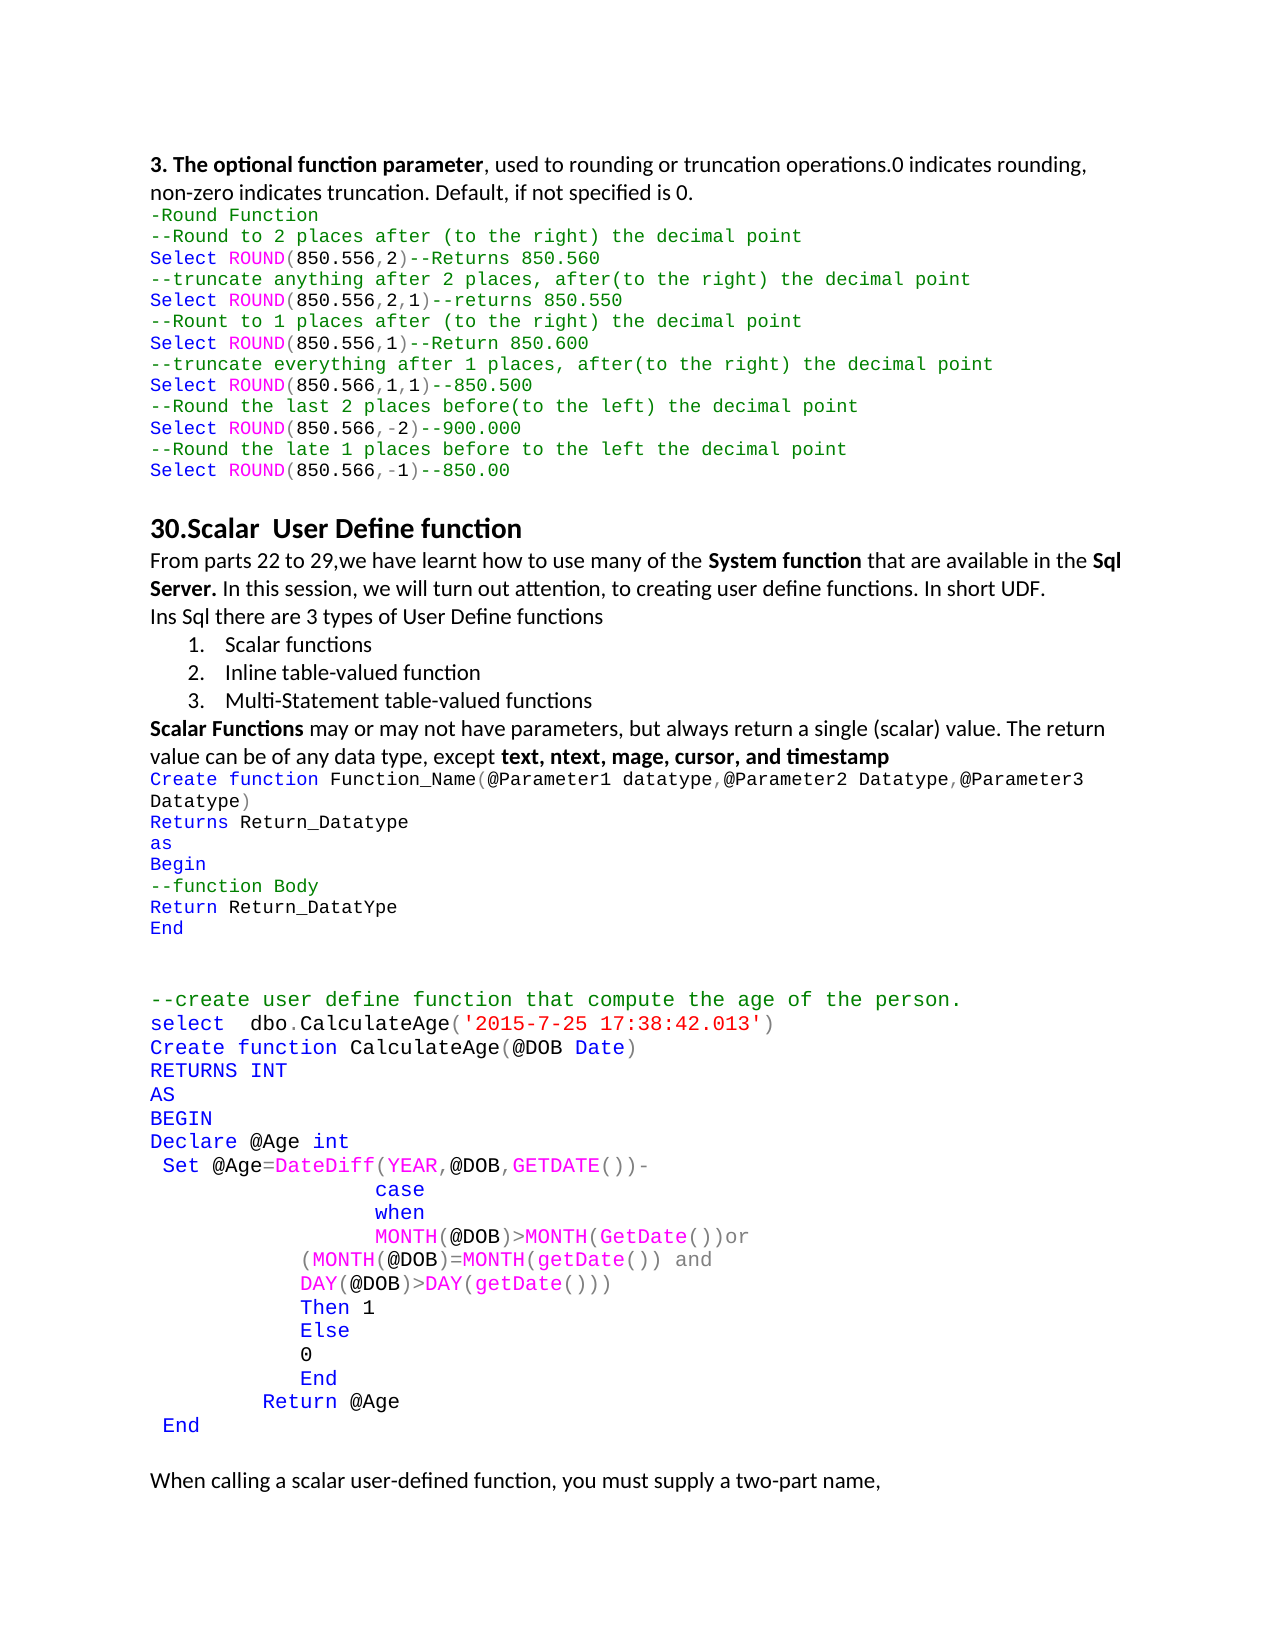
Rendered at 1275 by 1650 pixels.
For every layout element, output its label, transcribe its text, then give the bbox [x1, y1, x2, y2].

list Scalar functions [187, 630, 1125, 658]
text Select ROUND(850.566,-1)--850.00 [150, 461, 1125, 482]
text as [150, 834, 1125, 855]
text Return @Age [150, 1391, 1125, 1415]
text MONTH(@DOB)>MONTH(GetDate())or [150, 1226, 1125, 1249]
text Select ROUND(850.556,2)--Returns 850.560 [150, 248, 1125, 270]
text Return Return_DatatYpe [150, 898, 1125, 919]
text 0 [150, 1344, 1125, 1368]
list Inline table-valued function [187, 658, 1125, 686]
text Declare @Age int [150, 1131, 1125, 1155]
text End [150, 919, 1125, 940]
text case [150, 1178, 1125, 1202]
text End [150, 1368, 1125, 1391]
text End [150, 1415, 1125, 1439]
text --Round to 2 places after (to the right) the decimal point [150, 227, 1125, 248]
list Multi-Statement table-valued functions [187, 686, 1125, 714]
text AS [150, 1084, 1125, 1108]
text DAY(@DOB)>DAY(getDate())) [150, 1273, 1125, 1297]
text --truncate everything after 1 places, after(to the right) the decimal point [150, 355, 1125, 376]
text -Round Function [150, 206, 1125, 227]
text when [150, 1202, 1125, 1226]
text When calling a scalar user-defined function, you must supply a two-part name, [150, 1467, 1125, 1495]
text 30.Scalar User Define function [150, 510, 1125, 546]
text Select ROUND(850.556,1)--Return 850.600 [150, 333, 1125, 355]
text Scalar Functions may or may not have parameters, but always return a single (scalar) value. The return value can be of any data type, except text, ntext, mage, cursor, and timestamp [150, 714, 1125, 770]
text Select ROUND(850.566,-2)--900.000 [150, 418, 1125, 440]
text RETURNS INT [150, 1060, 1125, 1084]
text 3. The optional function parameter, used to rounding or truncation operations.0 indicates rounding, non-zero indicates truncation. Default, if not specified is 0. [150, 150, 1125, 206]
text Select ROUND(850.566,1,1)--850.500 [150, 376, 1125, 397]
text Select ROUND(850.556,2,1)--returns 850.550 [150, 291, 1125, 312]
text --Rount to 1 places after (to the right) the decimal point [150, 312, 1125, 333]
text Returns Return_Datatype [150, 813, 1125, 834]
text --Round the last 2 places before(to the left) the decimal point [150, 397, 1125, 418]
text select dbo.CalculateAge('2015-7-25 17:38:42.013') [150, 1013, 1125, 1037]
text Create function CalculateAge(@DOB Date) [150, 1037, 1125, 1060]
text Then 1 [150, 1297, 1125, 1320]
text Begin [150, 855, 1125, 876]
text --Round the late 1 places before to the left the decimal point [150, 440, 1125, 461]
text Set @Age=DateDiff(YEAR,@DOB,GETDATE())- [150, 1155, 1125, 1178]
text Create function Function_Name(@Parameter1 datatype,@Parameter2 Datatype,@Parameter3 Datatype) [150, 770, 1125, 813]
text From parts 22 to 29,we have learnt how to use many of the System function that are available in the Sql Server. In this session, we will turn out attention, to creating user define functions. In short UDF. [150, 546, 1125, 602]
text Ins Sql there are 3 types of User Define functions [150, 602, 1125, 630]
text Else [150, 1320, 1125, 1344]
text --create user define function that compute the age of the person. [150, 989, 1125, 1013]
text BEGIN [150, 1108, 1125, 1131]
text --truncate anything after 2 places, after(to the right) the decimal point [150, 270, 1125, 291]
text --function Body [150, 876, 1125, 898]
text (MONTH(@DOB)=MONTH(getDate()) and [150, 1249, 1125, 1273]
